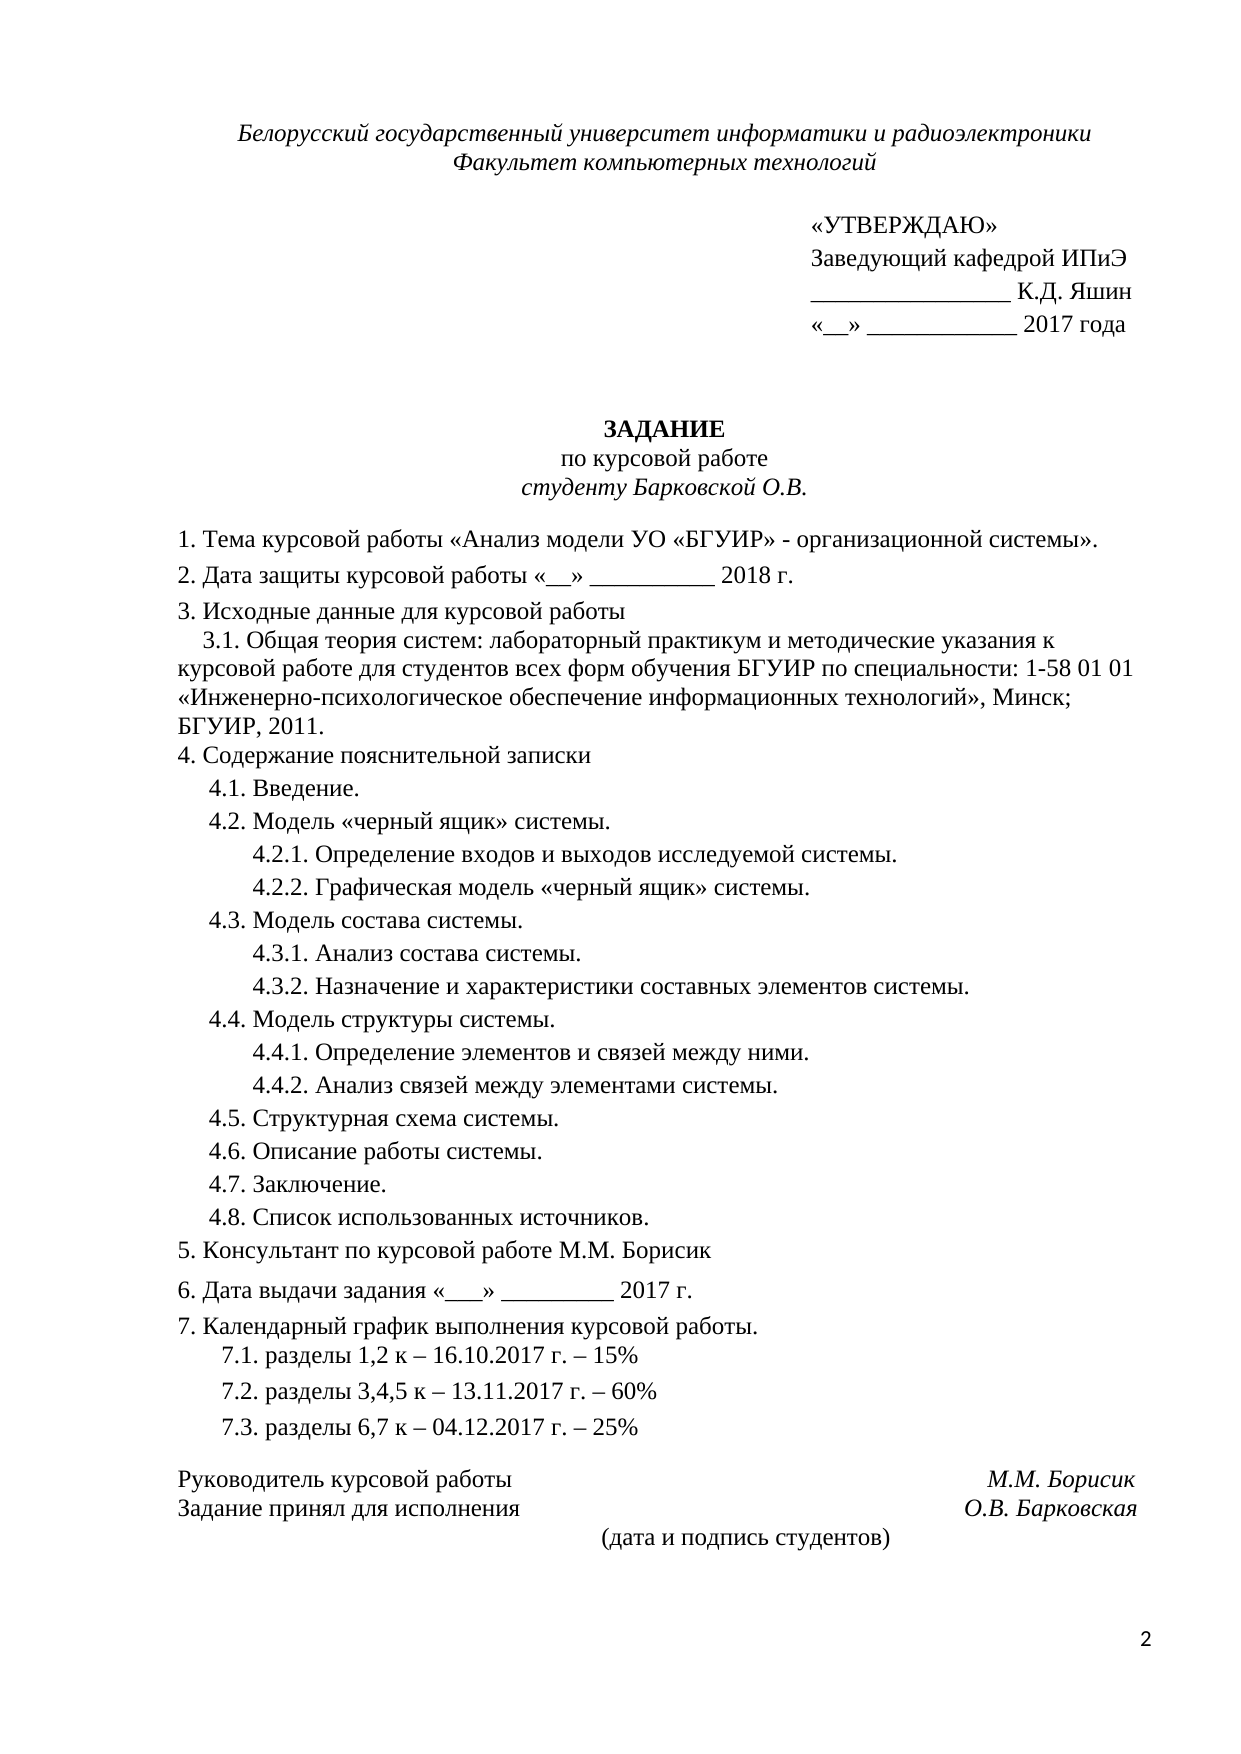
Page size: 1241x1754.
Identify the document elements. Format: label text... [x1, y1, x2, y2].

text 4.7. Заключение. [177, 1169, 1152, 1198]
text Белорусский государственный университет информатики и радиоэлектроники [177, 118, 1152, 147]
text 7.1. разделы 1,2 к – 16.10.2017 г. – 15% [177, 1340, 1152, 1368]
text ЗАДАНИЕ [177, 414, 1152, 443]
text 4.2. Модель «черный ящик» системы. [177, 806, 1152, 834]
text 4.5. Структурная схема системы. [177, 1103, 1152, 1132]
text 4.6. Описание работы системы. [177, 1136, 1152, 1165]
text 7.2. разделы 3,4,5 к – 13.11.2017 г. – 60% [177, 1376, 1152, 1404]
text 4.4.1. Определение элементов и связей между ними. [177, 1037, 1152, 1066]
text 4.2.2. Графическая модель «черный ящик» системы. [177, 872, 1152, 901]
text Задание принял для исполнения О.В. Барковская [177, 1493, 1152, 1522]
text студенту Барковской О.В. [177, 472, 1152, 500]
text 5. Консультант по курсовой работе М.М. Борисик [177, 1235, 1152, 1264]
text 4.1. Введение. [177, 773, 1152, 802]
text Факультет компьютерных технологий [177, 147, 1152, 176]
text 3. Исходные данные для курсовой работы [177, 596, 1152, 625]
text 2. Дата защиты курсовой работы «__» __________ 2018 г. [177, 560, 1152, 589]
text 4.4. Модель структуры системы. [177, 1004, 1152, 1033]
text 4.3. Модель состава системы. [177, 905, 1152, 934]
text 7. Календарный график выполнения курсовой работы. [177, 1311, 1152, 1340]
text 4.3.2. Назначение и характеристики составных элементов системы. [177, 971, 1152, 1000]
text «УТВЕРЖДАЮ» [811, 210, 1152, 239]
text 4.3.1. Анализ состава системы. [177, 938, 1152, 967]
text «__» ____________ 2017 года [811, 309, 1152, 338]
text 4. Содержание пояснительной записки [177, 740, 1152, 768]
text 7.3. разделы 6,7 к – 04.12.2017 г. – 25% [177, 1412, 1152, 1440]
text (дата и подпись студентов) [177, 1522, 1152, 1551]
text Заведующий кафедрой ИПиЭ [811, 243, 1152, 272]
text Руководитель курсовой работы М.М. Борисик [177, 1464, 1152, 1493]
text 4.8. Список использованных источников. [177, 1202, 1152, 1231]
text 4.2.1. Определение входов и выходов исследуемой системы. [177, 839, 1152, 868]
text 1. Тема курсовой работы «Анализ модели УО «БГУИР» - организационной системы». [177, 524, 1152, 553]
text 3.1. Общая теория систем: лабораторный практикум и методические указания к курсовой работе для студентов всех форм обучения БГУИР по специальности: 1-58 01 01 «Инженерно-психологическое обеспечение информационных технологий», Минск; БГУИР, 2011. [177, 625, 1152, 740]
text 4.4.2. Анализ связей между элементами системы. [177, 1070, 1152, 1099]
text по курсовой работе [177, 443, 1152, 472]
text ________________ К.Д. Яшин [811, 276, 1152, 305]
text 6. Дата выдачи задания «___» _________ 2017 г. [177, 1275, 1152, 1304]
